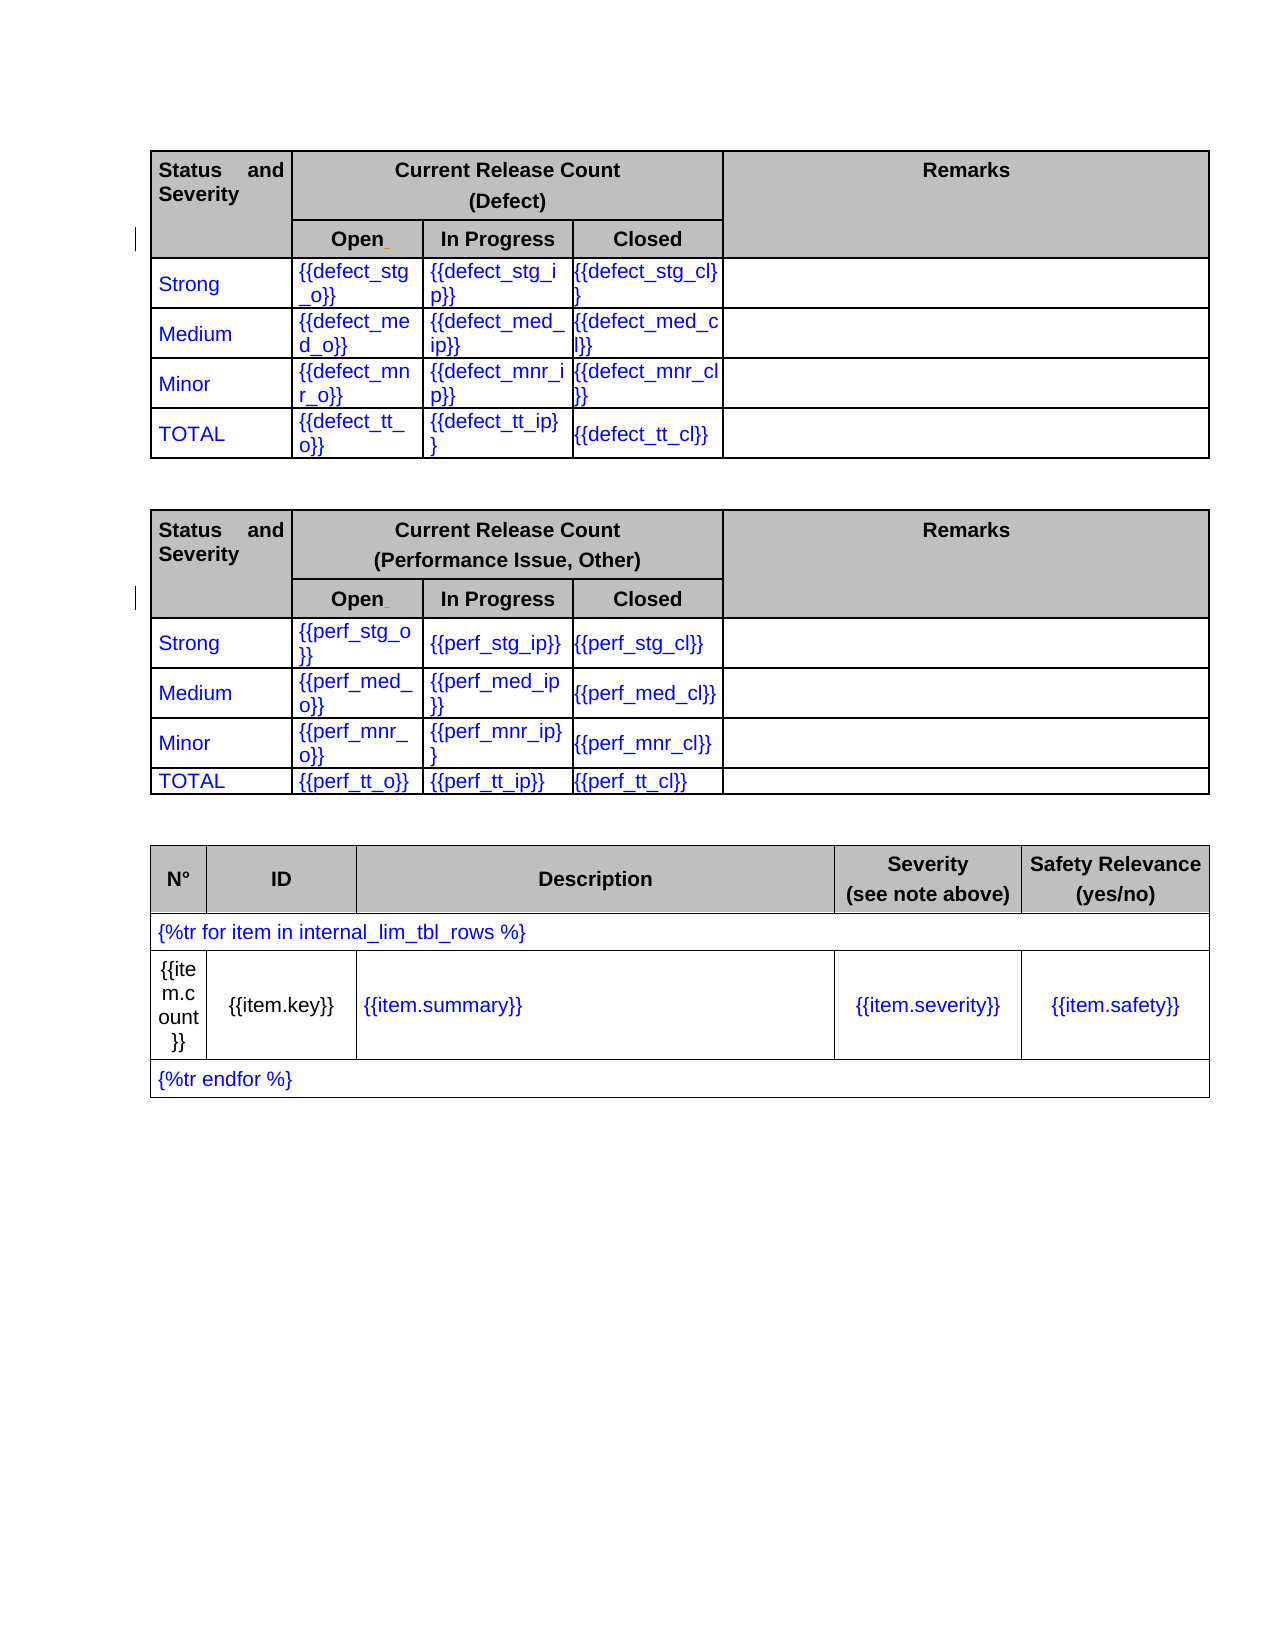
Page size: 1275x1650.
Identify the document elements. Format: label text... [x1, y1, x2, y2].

table_header N° [151, 846, 206, 912]
table_cell {{defect_med_ip}} [424, 309, 572, 357]
table_cell {{perf_tt_o}} [293, 769, 422, 793]
table_cell {{item.count}} [151, 951, 206, 1059]
table_cell {{item.severity}} [835, 951, 1021, 1059]
table_cell {{perf_stg_ip}} [424, 619, 572, 667]
table_header Description [357, 846, 834, 912]
table_cell Open [293, 580, 422, 617]
table_cell {{defect_stg_o}} [293, 259, 422, 307]
table_header Remarks [724, 511, 1208, 617]
table_cell {{item.summary}} [357, 951, 834, 1059]
table_cell TOTAL [152, 769, 291, 793]
table_cell {%tr endfor %} [151, 1060, 1209, 1097]
table_cell {{perf_med_cl}} [574, 669, 722, 717]
table_header Safety Relevance (yes/no) [1022, 846, 1209, 912]
table_cell {{defect_med_cl}} [574, 309, 722, 357]
table_cell {{defect_tt_ip}} [424, 409, 572, 457]
table_cell [724, 669, 1208, 717]
table_cell Closed [574, 221, 722, 257]
table_cell {{perf_mnr_cl}} [574, 719, 722, 767]
table_cell [724, 619, 1208, 667]
table_cell [724, 769, 1208, 793]
table_cell TOTAL [152, 409, 291, 457]
table_cell {{perf_stg_o}} [293, 619, 422, 667]
table_cell {{defect_tt_cl}} [574, 409, 722, 457]
table_cell Closed [574, 580, 722, 617]
table_cell Minor [152, 359, 291, 407]
table_cell {{defect_stg_cl}} [574, 259, 722, 307]
table_cell Minor [152, 719, 291, 767]
table_header Current Release Count (Defect) [293, 152, 722, 219]
table_cell {{defect_mnr_cl}} [574, 359, 722, 407]
table_header Status and Severity [152, 152, 291, 257]
table_cell In Progress [424, 221, 572, 257]
table_cell {{defect_tt_o}} [293, 409, 422, 457]
table_cell [724, 259, 1208, 307]
table_header Status and Severity [152, 511, 291, 617]
table_header ID [207, 846, 356, 912]
table_cell {{perf_mnr_o}} [293, 719, 422, 767]
table_cell {{item.safety}} [1022, 951, 1209, 1059]
table_cell {{item.key}} [207, 951, 356, 1059]
table_cell Medium [152, 309, 291, 357]
table_cell Open [293, 221, 422, 257]
table_cell {{defect_mnr_o}} [293, 359, 422, 407]
table_cell {{perf_med_o}} [293, 669, 422, 717]
table_cell [724, 309, 1208, 357]
table_cell {%tr for item in internal_lim_tbl_rows %} [151, 914, 1209, 950]
table_header Current Release Count (Performance Issue, Other) [293, 511, 722, 578]
table_cell {{perf_med_ip}} [424, 669, 572, 717]
table_cell {{perf_stg_cl}} [574, 619, 722, 667]
table_cell {{defect_med_o}} [293, 309, 422, 357]
table_cell In Progress [424, 580, 572, 617]
table_cell {{perf_tt_ip}} [424, 769, 572, 793]
table_cell Strong [152, 619, 291, 667]
table_header Severity (see note above) [835, 846, 1021, 912]
table_cell {{perf_tt_cl}} [574, 769, 722, 793]
table_cell {{defect_stg_ip}} [424, 259, 572, 307]
table_cell Strong [152, 259, 291, 307]
table_cell {{perf_mnr_ip}} [424, 719, 572, 767]
table_cell [724, 359, 1208, 407]
table_cell Medium [152, 669, 291, 717]
table_cell [724, 409, 1208, 457]
table_header Remarks [724, 152, 1208, 257]
table_cell [724, 719, 1208, 767]
table_cell {{defect_mnr_ip}} [424, 359, 572, 407]
